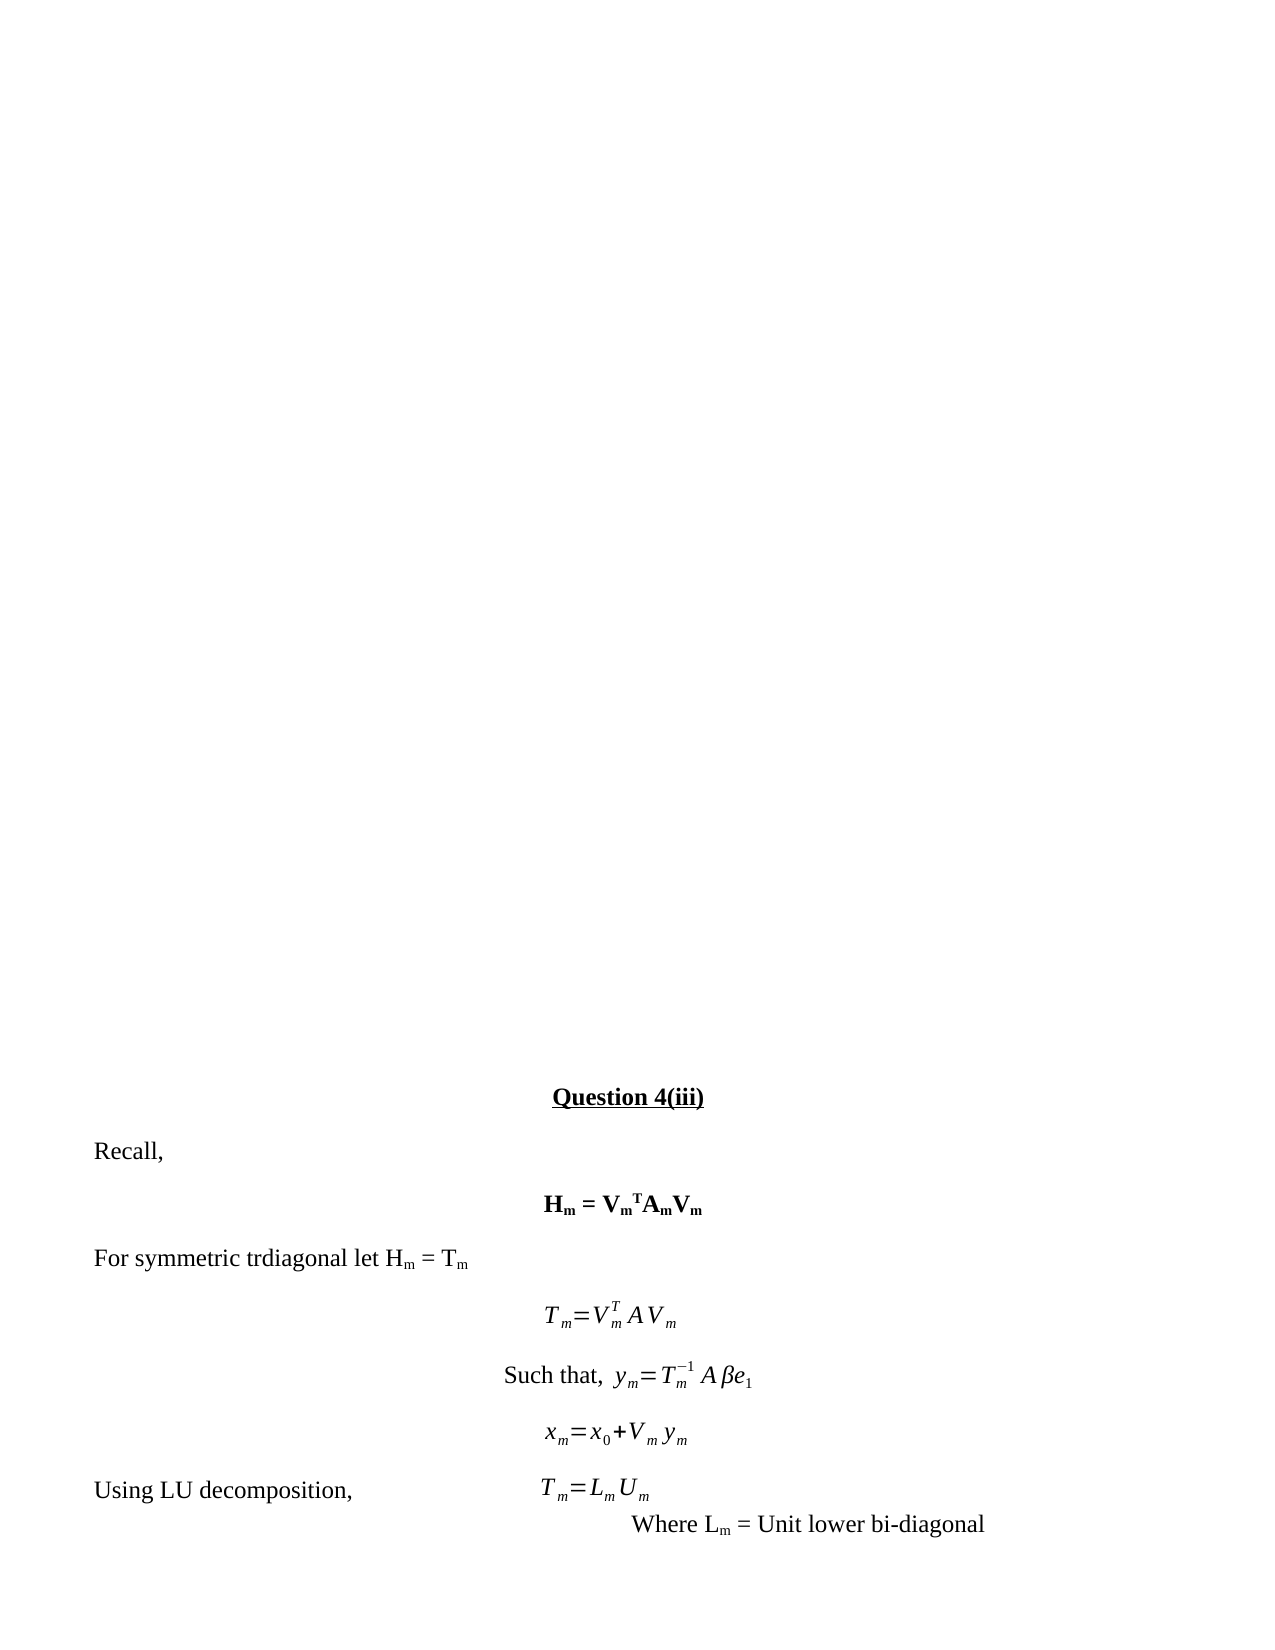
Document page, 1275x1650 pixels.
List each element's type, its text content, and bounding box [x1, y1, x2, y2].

text Where Lm = Unit lower bi-diagonal [94, 1509, 1162, 1538]
text Recall, [94, 1136, 1162, 1164]
text Question 4(iii) [94, 1082, 1162, 1111]
text Hm = VmTAmVm [94, 1189, 1162, 1218]
text Such that, [94, 1357, 1162, 1392]
text For symmetric trdiagonal let Hm = Tm [94, 1243, 1162, 1272]
text Using LU decomposition, [94, 1474, 1162, 1505]
